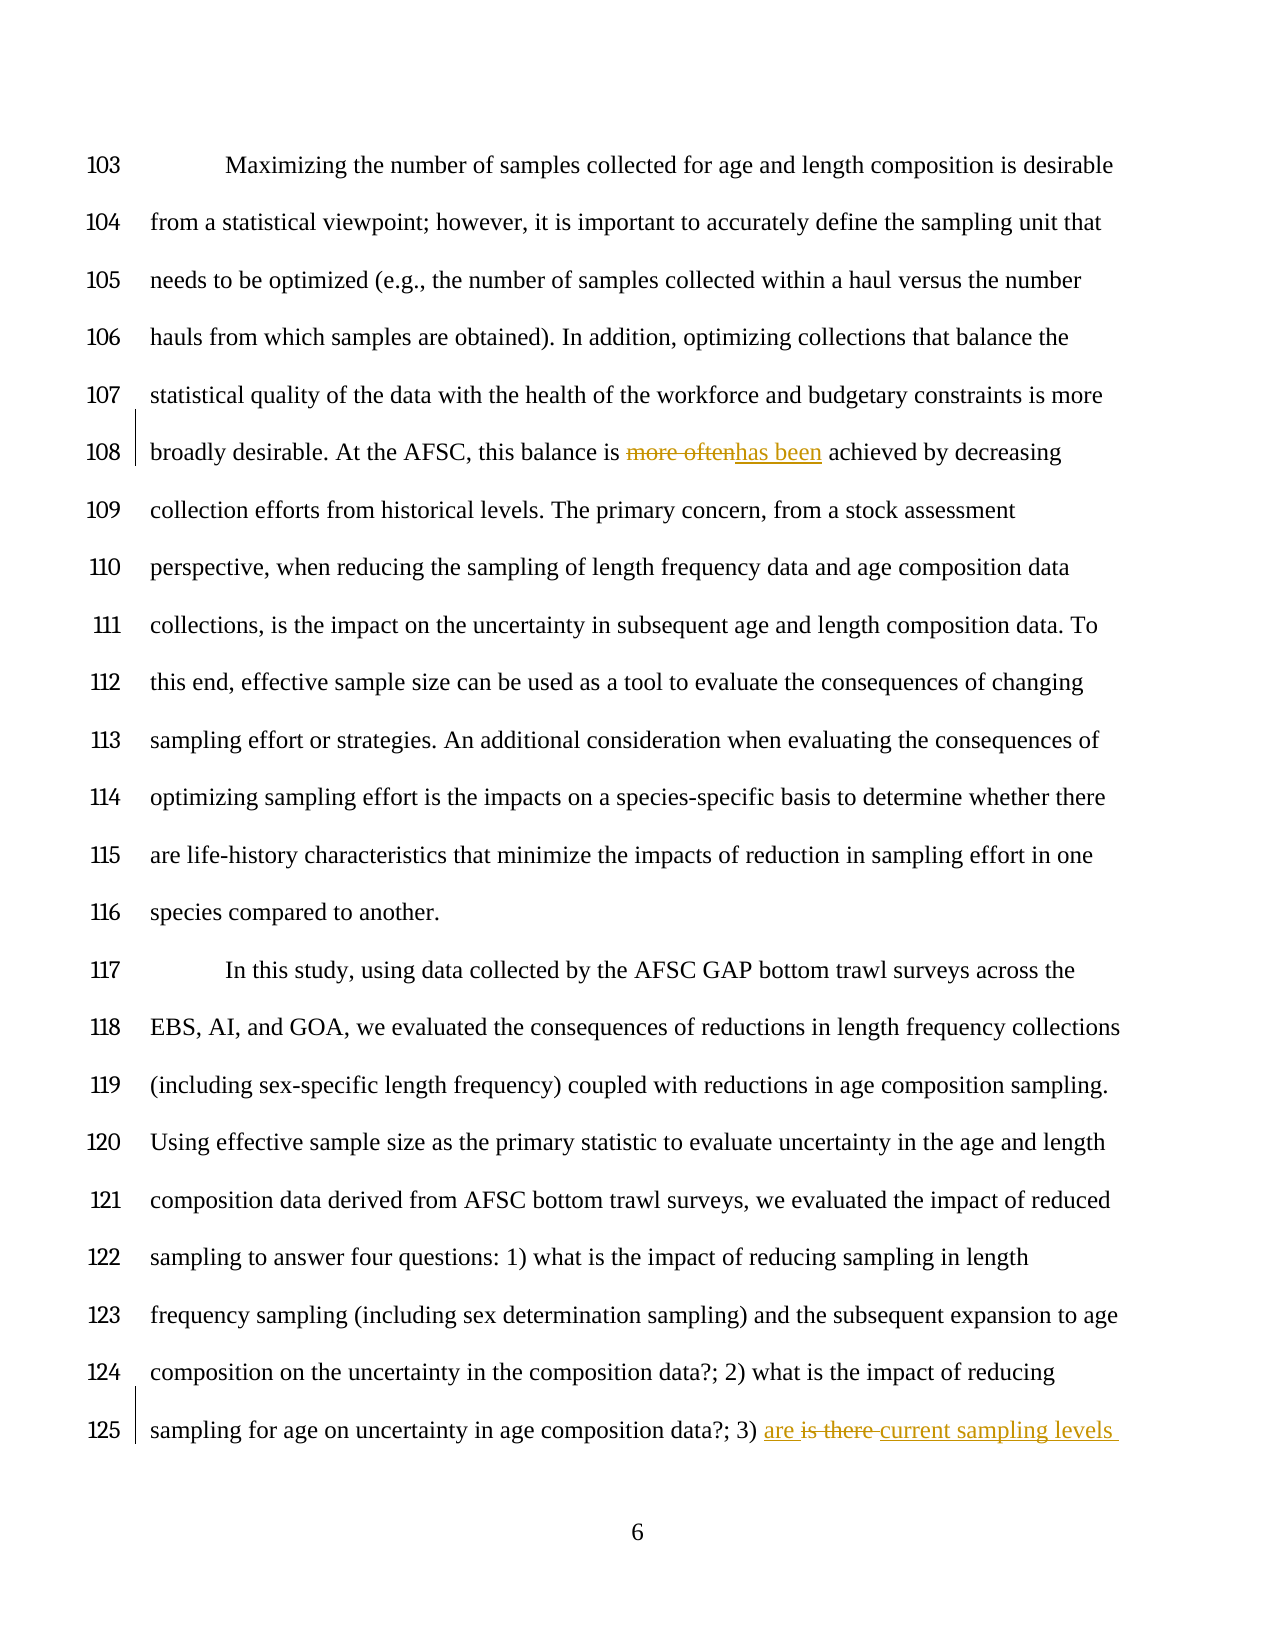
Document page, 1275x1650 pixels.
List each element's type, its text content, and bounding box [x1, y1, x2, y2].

text Maximizing the number of samples collected for age and length composition is desirable from a statistical viewpoint; however, it is important to accurately define the sampling unit that needs to be optimized (e.g., the number of samples collected within a haul versus the number hauls from which samples are obtained). In addition, optimizing collections that balance the statistical quality of the data with the health of the workforce and budgetary constraints is more broadly desirable. At the AFSC, this balance is achieved by decreasing collection efforts from historical levels. The primary concern, from a stock assessment perspective, when reducing the sampling of length frequency data and age composition data collections, is the impact on the uncertainty in subsequent age and length composition data. To this end, effective sample size can be used as a tool to evaluate the consequences of changing sampling effort or strategies. An additional consideration when evaluating the consequences of optimizing sampling effort is the impacts on a species-specific basis to determine whether there are life-history characteristics that minimize the impacts of reduction in sampling effort in one species compared to another. [150, 150, 1125, 926]
